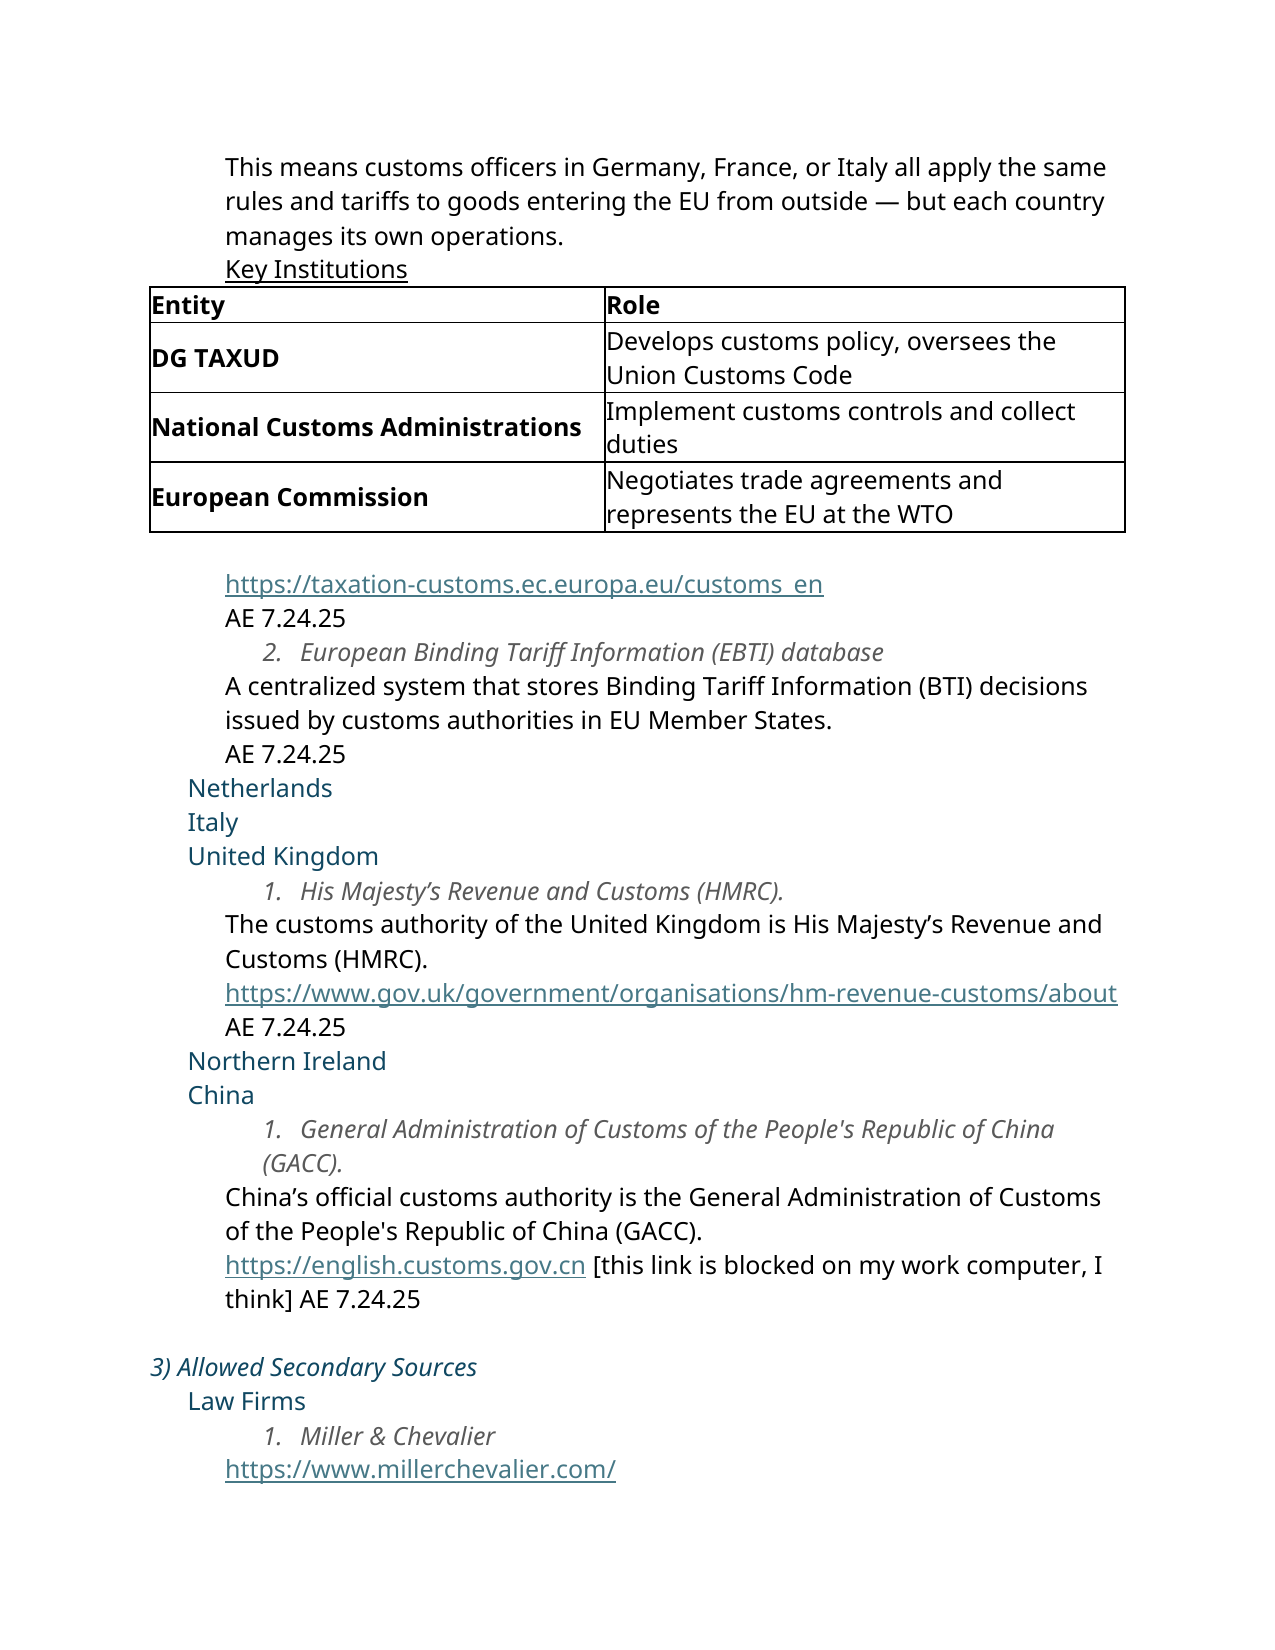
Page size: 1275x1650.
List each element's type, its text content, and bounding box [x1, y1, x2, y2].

text China’s official customs authority is the General Administration of Customs of the People's Republic of China (GACC). [225, 1180, 1125, 1248]
table_cell DG TAXUD [151, 323, 604, 392]
text https://www.millerchevalier.com/ [150, 1452, 1125, 1486]
text This means customs officers in Germany, France, or Italy all apply the same rules and tariffs to goods entering the EU from outside — but each country manages its own operations. [225, 150, 1125, 252]
text Key Institutions [225, 252, 1125, 286]
table_cell Develops customs policy, oversees the Union Customs Code [606, 323, 1124, 392]
text AE 7.24.25 [225, 1009, 1125, 1043]
list European Binding Tariff Information (EBTI) database [262, 635, 1125, 669]
text China [150, 1077, 1125, 1112]
table_header Entity [151, 288, 604, 322]
text https://taxation-customs.ec.europa.eu/customs_en [225, 567, 1125, 601]
table_cell Implement customs controls and collect duties [606, 393, 1124, 461]
text Italy [150, 805, 1125, 839]
list General Administration of Customs of the People's Republic of China (GACC). [262, 1112, 1125, 1180]
text The customs authority of the United Kingdom is His Majesty’s Revenue and Customs (HMRC). [225, 907, 1125, 975]
text United Kingdom [187, 839, 1125, 873]
table_cell Negotiates trade agreements and represents the EU at the WTO [606, 463, 1124, 531]
list His Majesty’s Revenue and Customs (HMRC). [262, 873, 1125, 907]
text Northern Ireland [187, 1043, 1125, 1077]
text Netherlands [187, 771, 1125, 805]
text A centralized system that stores Binding Tariff Information (BTI) decisions issued by customs authorities in EU Member States. [225, 669, 1125, 737]
text Law Firms [187, 1384, 1125, 1418]
table_cell European Commission [151, 463, 604, 531]
table_header Role [606, 288, 1124, 322]
text AE 7.24.25 [225, 737, 1125, 771]
text 3) Allowed Secondary Sources [150, 1350, 1125, 1384]
text AE 7.24.25 [225, 601, 1125, 635]
table_cell National Customs Administrations [151, 393, 604, 461]
text https://www.gov.uk/government/organisations/hm-revenue-customs/about [225, 975, 1125, 1009]
text https://english.customs.gov.cn [this link is blocked on my work computer, I think] AE 7.24.25 [225, 1248, 1125, 1316]
list Miller & Chevalier [262, 1418, 1125, 1452]
